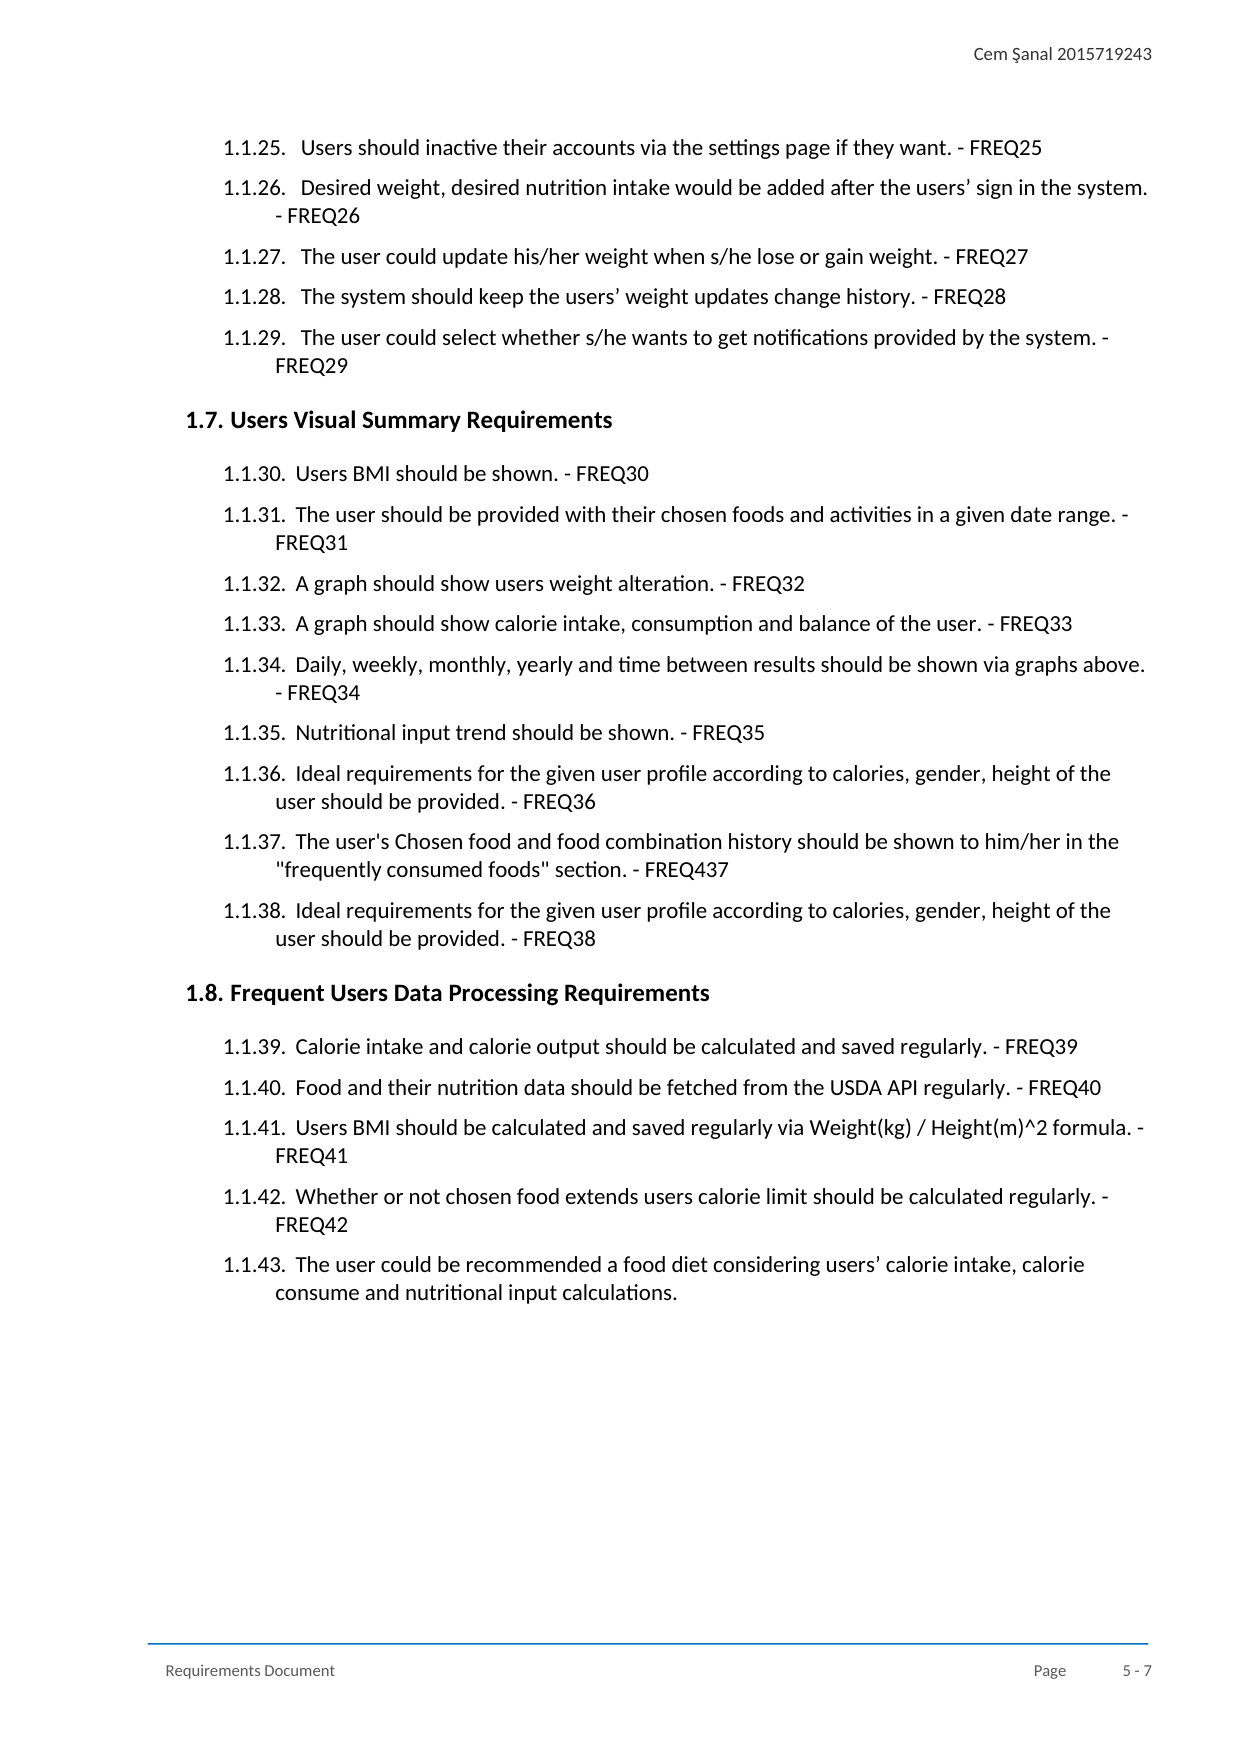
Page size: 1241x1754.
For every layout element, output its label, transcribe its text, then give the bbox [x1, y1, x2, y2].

subtitle A graph should show calorie intake, consumption and balance of the user. - FREQ33 [223, 609, 1152, 637]
subtitle Users should inactive their accounts via the settings page if they want. - FREQ25 [223, 133, 1152, 161]
subtitle The user's Chosen food and food combination history should be shown to him/her in the "frequently consumed foods" section. - FREQ437 [223, 827, 1152, 883]
subtitle The user should be provided with their chosen foods and activities in a given date range. - FREQ31 [223, 500, 1152, 556]
subtitle Ideal requirements for the given user profile according to calories, gender, height of the user should be provided. - FREQ36 [223, 759, 1152, 815]
subtitle Users BMI should be calculated and saved regularly via Weight(kg) / Height(m)^2 formula. - FREQ41 [223, 1113, 1152, 1169]
subtitle Food and their nutrition data should be fetched from the USDA API regularly. - FREQ40 [223, 1073, 1152, 1101]
subtitle The user could be recommended a food diet considering users’ calorie intake, calorie consume and nutritional input calculations. [223, 1251, 1152, 1307]
subtitle Ideal requirements for the given user profile according to calories, gender, height of the user should be provided. - FREQ38 [223, 896, 1152, 952]
subtitle Users Visual Summary Requirements [185, 404, 1152, 434]
subtitle Desired weight, desired nutrition intake would be added after the users’ sign in the system. - FREQ26 [223, 173, 1152, 229]
subtitle Nutritional input trend should be shown. - FREQ35 [223, 718, 1152, 746]
subtitle Calorie intake and calorie output should be calculated and saved regularly. - FREQ39 [223, 1032, 1152, 1060]
subtitle The user could select whether s/he wants to get notifications provided by the system. - FREQ29 [223, 323, 1152, 379]
subtitle The user could update his/her weight when s/he lose or gain weight. - FREQ27 [223, 242, 1152, 270]
subtitle Whether or not chosen food extends users calorie limit should be calculated regularly. - FREQ42 [223, 1182, 1152, 1238]
subtitle Frequent Users Data Processing Requirements [185, 977, 1152, 1007]
subtitle The system should keep the users’ weight updates change history. - FREQ28 [223, 282, 1152, 311]
subtitle A graph should show users weight alteration. - FREQ32 [223, 569, 1152, 597]
subtitle Daily, weekly, monthly, yearly and time between results should be shown via graphs above. - FREQ34 [223, 650, 1152, 706]
subtitle Users BMI should be shown. - FREQ30 [223, 459, 1152, 488]
